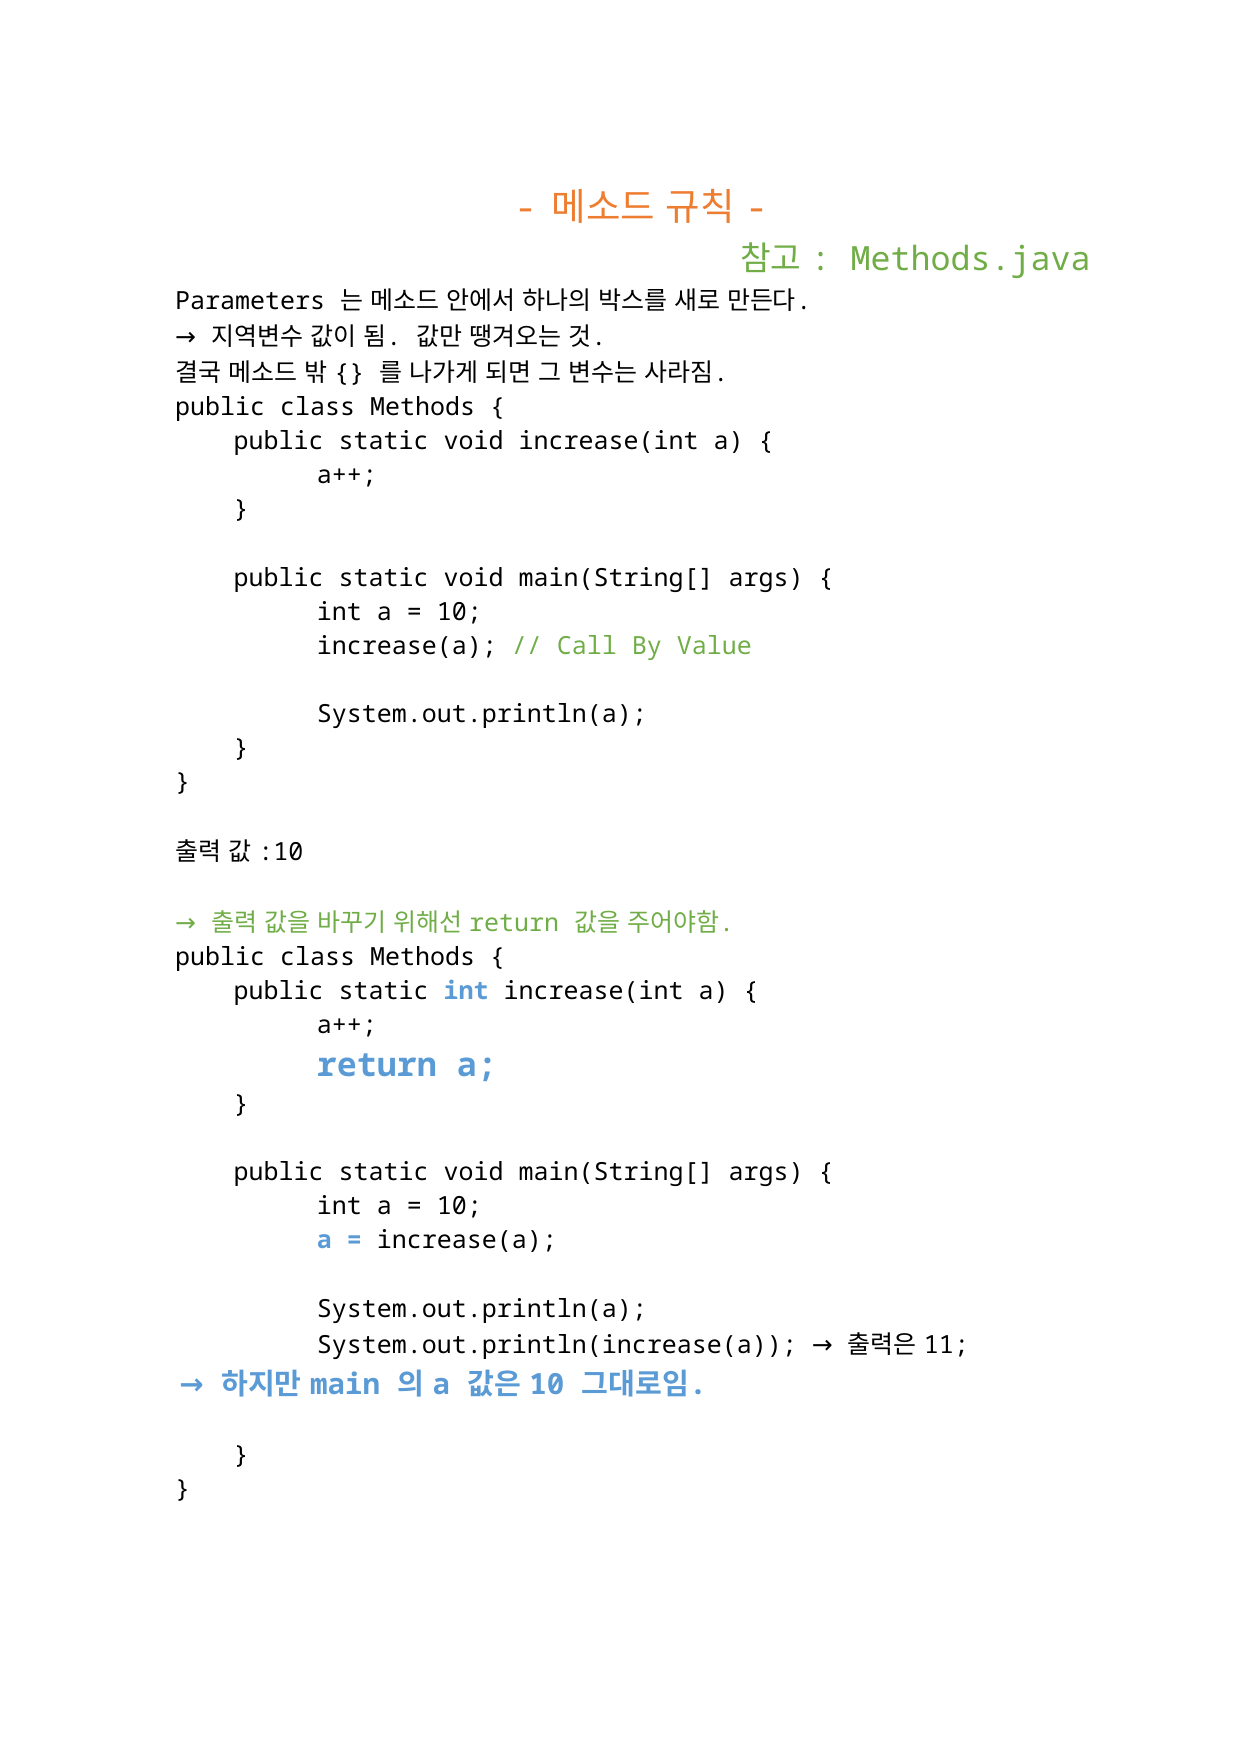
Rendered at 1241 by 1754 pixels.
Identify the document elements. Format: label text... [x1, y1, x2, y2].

text public static int increase(int a) { [150, 972, 1090, 1006]
text 하지만 main 의 a 값은 10 그대로임. [150, 1361, 1090, 1403]
text a = increase(a); [150, 1222, 1090, 1256]
text a++; [150, 1006, 1090, 1040]
text 지역변수 값이 됨. 값만 땡겨오는 것. [150, 316, 1090, 353]
text } [150, 729, 1090, 763]
text increase(a); // Call By Value [150, 627, 1090, 661]
text } [150, 1471, 1090, 1505]
text System.out.println(increase(a)); 출력은 11; [150, 1324, 1090, 1361]
text int a = 10; [150, 1188, 1090, 1222]
text } [150, 1086, 1090, 1120]
text public static void main(String[] args) { [150, 559, 1090, 593]
text 결국 메소드 밖 {} 를 나가게 되면 그 변수는 사라짐. [150, 353, 1090, 389]
text } [150, 491, 1090, 525]
text public static void increase(int a) { [150, 423, 1090, 457]
text System.out.println(a); [150, 695, 1090, 729]
list 메소드 규칙 - [192, 177, 1090, 232]
text 출력 값을 바꾸기 위해선 return 값을 주어야함. [150, 902, 1090, 938]
text 출력 값 :10 [150, 832, 1090, 868]
text 참고 : Methods.java [150, 232, 1090, 280]
text public class Methods { [150, 389, 1090, 423]
text public static void main(String[] args) { [150, 1154, 1090, 1188]
text System.out.println(a); [150, 1290, 1090, 1324]
text } [150, 763, 1090, 798]
text return a; [150, 1040, 1090, 1086]
text Parameters 는 메소드 안에서 하나의 박스를 새로 만든다. [150, 280, 1090, 316]
text int a = 10; [150, 593, 1090, 627]
text } [150, 1437, 1090, 1471]
text public class Methods { [150, 938, 1090, 972]
text a++; [150, 457, 1090, 491]
